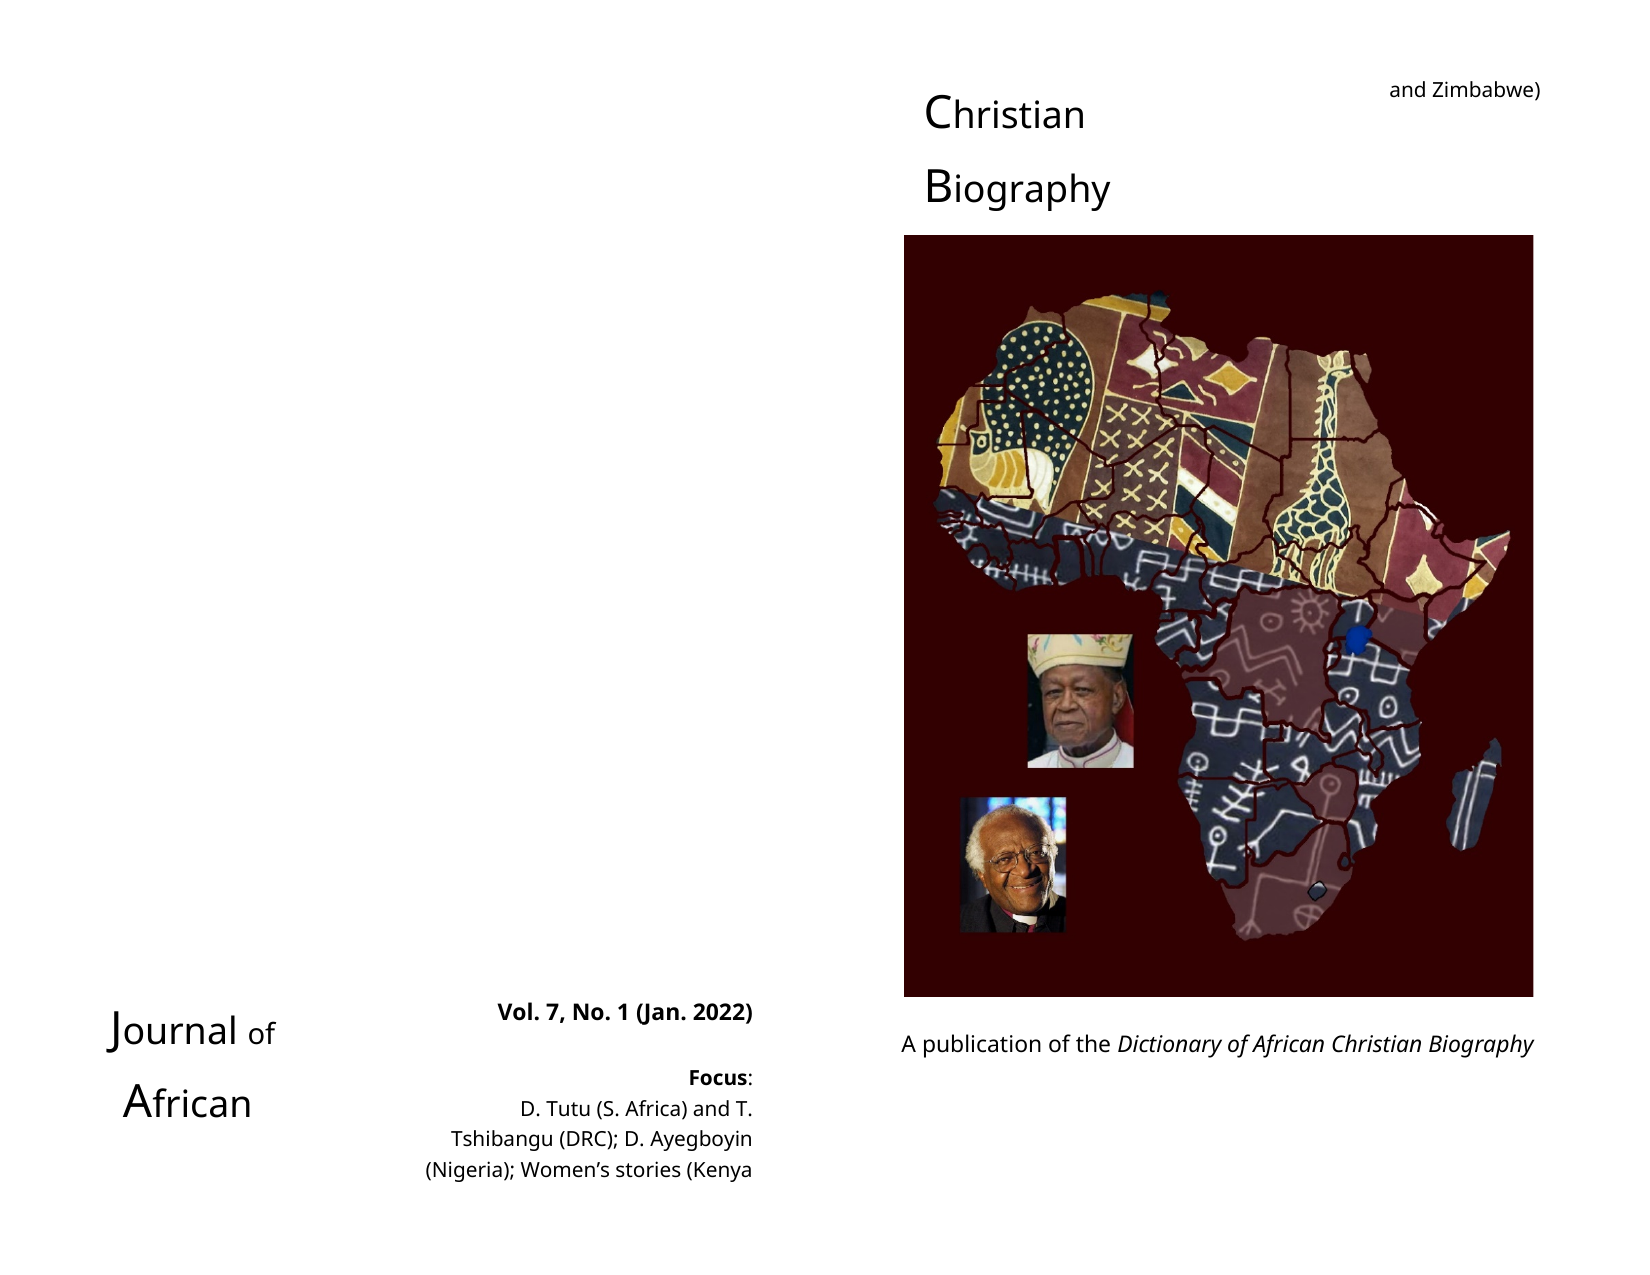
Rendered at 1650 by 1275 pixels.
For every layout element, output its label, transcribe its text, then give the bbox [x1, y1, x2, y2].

table_header Journal of African Christian Biography [886, 75, 1195, 235]
table_header Vol. 7, No. 1 (Jan. 2022) Focus: D. Tutu (S. Africa) and T. Tshibangu (DRC); D. Ayegboyin (Nigeria); Women’s stories (Kenya and Zimbabwe) [1195, 75, 1552, 235]
picture [904, 235, 1534, 997]
table_header Journal of African Christian Biography [99, 996, 408, 1186]
table_header Vol. 7, No. 1 (Jan. 2022) Focus: D. Tutu (S. Africa) and T. Tshibangu (DRC); D. Ayegboyin (Nigeria); Women’s stories (Kenya and Zimbabwe) [408, 996, 764, 1186]
